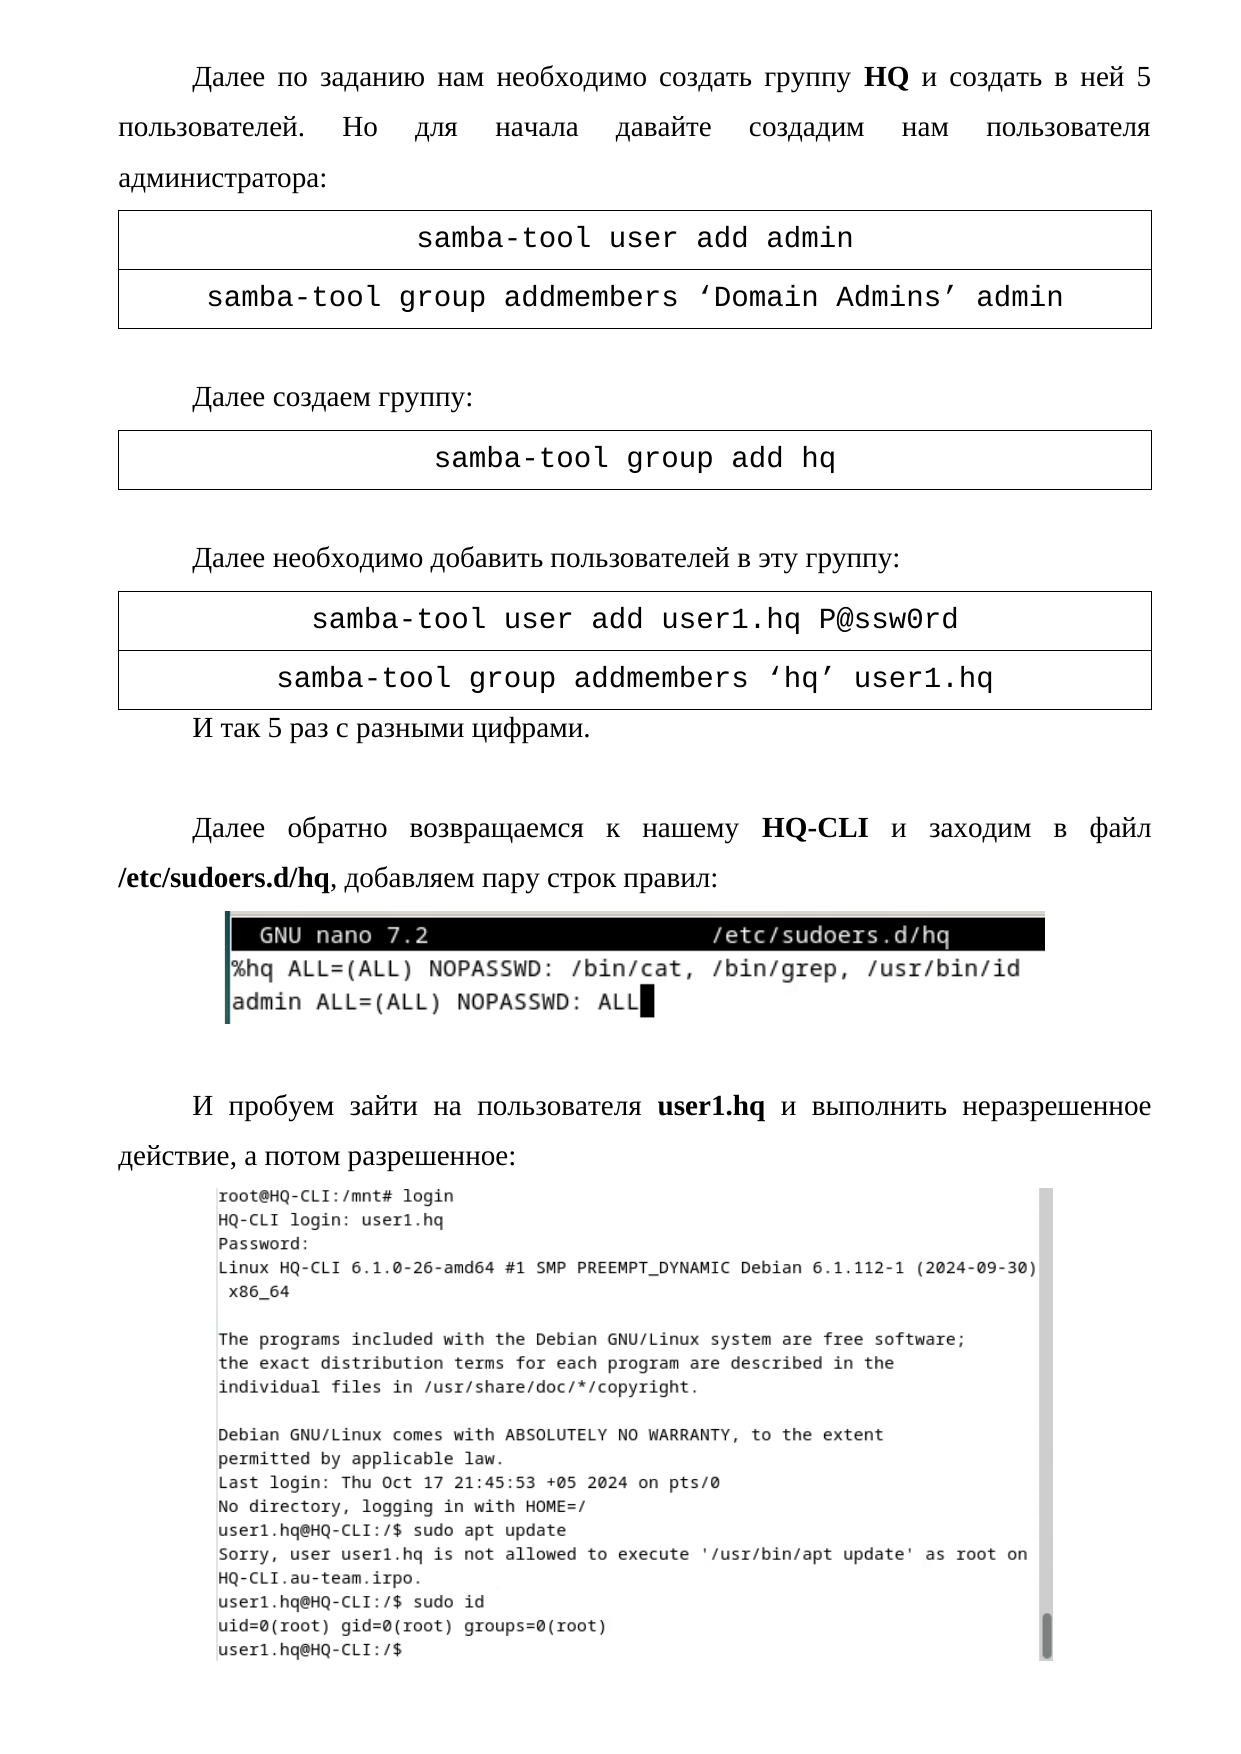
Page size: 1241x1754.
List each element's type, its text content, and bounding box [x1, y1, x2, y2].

text Далее создаем группу: [118, 379, 1152, 413]
text И пробуем зайти на пользователя user1.hq и выполнить неразрешенное действие, а потом разрешенное: [118, 1088, 1152, 1172]
text И так 5 раз с разными цифрами. [118, 710, 1152, 743]
picture [224, 911, 1045, 1024]
table_header samba-tool user add user1.hq P@ssw0rd [119, 592, 1151, 649]
text Далее по заданию нам необходимо создать группу HQ и создать в ней 5 пользователей. Но для начала давайте создадим нам пользователя администратора: [118, 59, 1152, 193]
table_header samba-tool group add hq [119, 431, 1151, 489]
text Далее обратно возвращаемся к нашему HQ-CLI и заходим в файл /etc/sudoers.d/hq, добавляем пару строк правил: [118, 810, 1152, 894]
table_cell samba-tool group addmembers ‘Domain Admins’ admin [119, 270, 1151, 328]
table_header samba-tool user add admin [119, 211, 1151, 269]
table_cell samba-tool group addmembers ‘hq’ user1.hq [119, 651, 1151, 709]
picture [216, 1188, 1053, 1661]
text Далее необходимо добавить пользователей в эту группу: [118, 540, 1152, 574]
